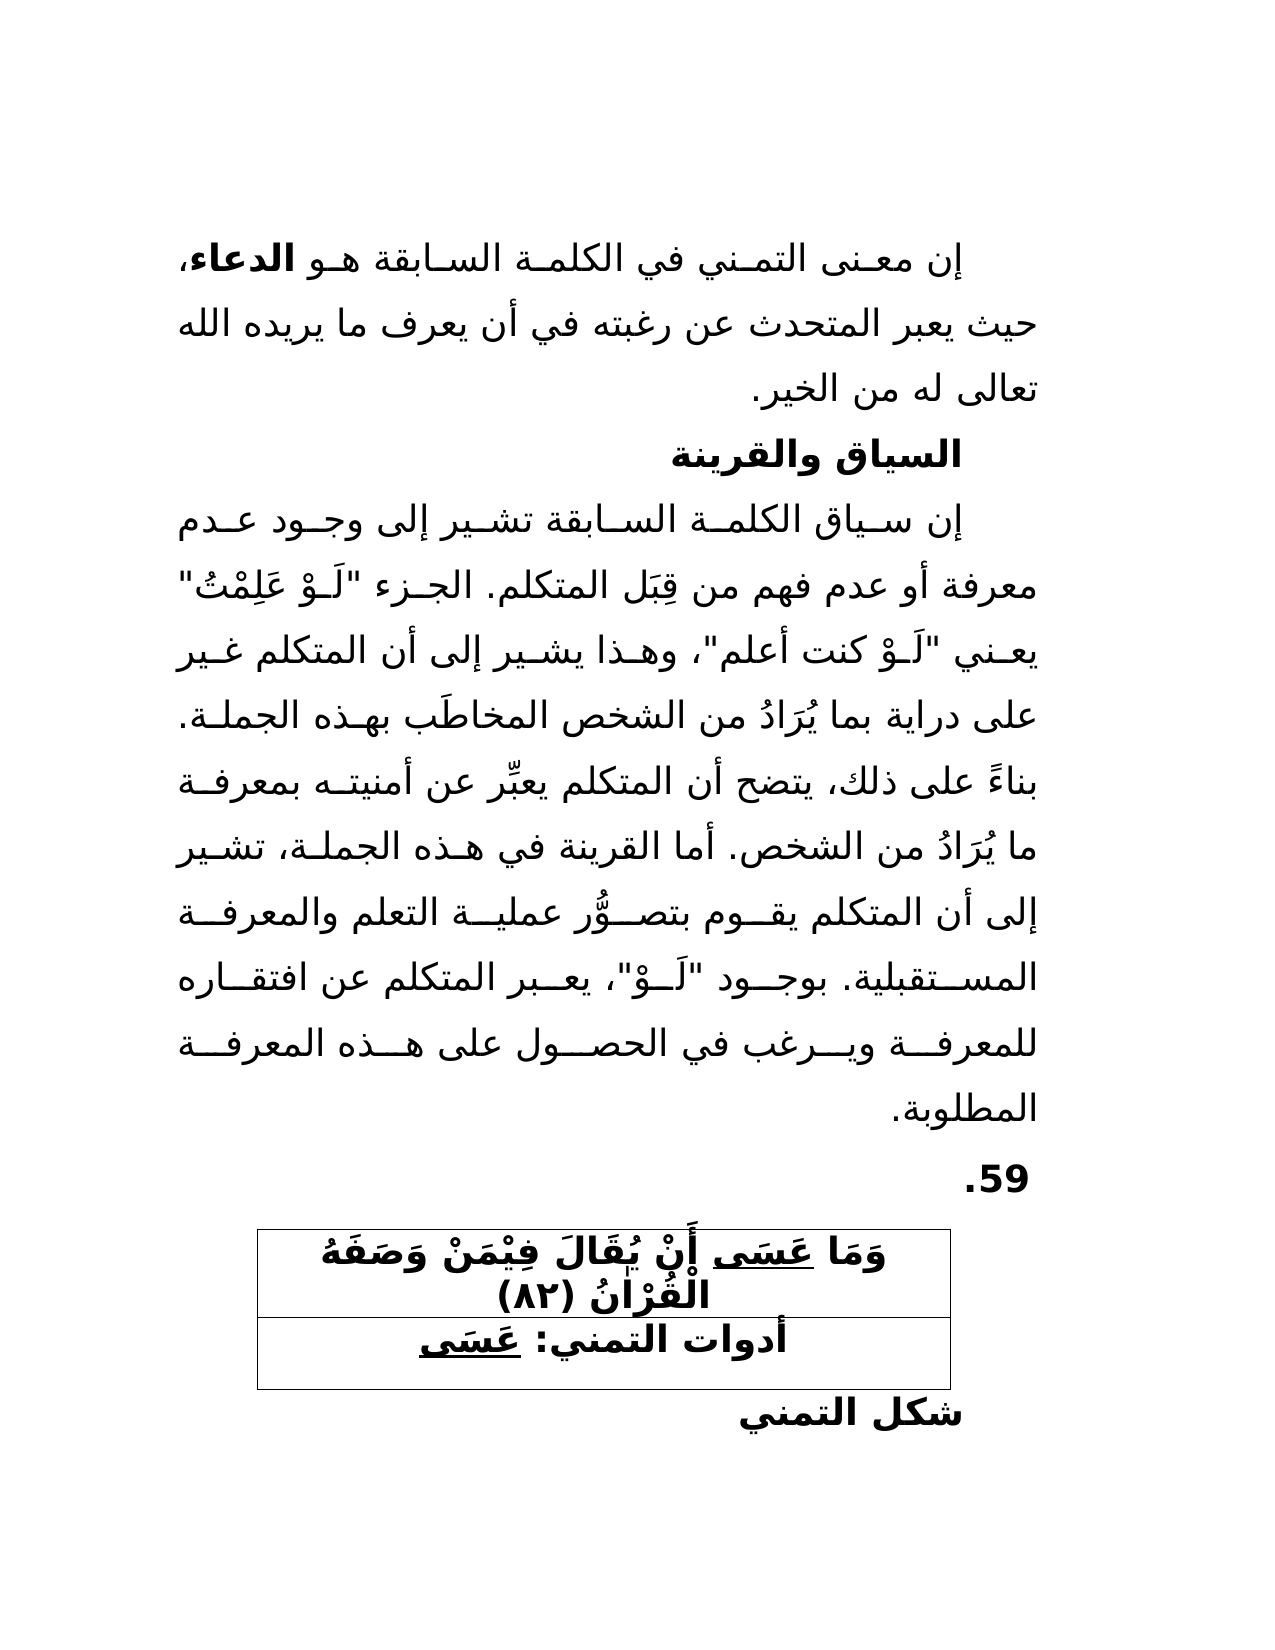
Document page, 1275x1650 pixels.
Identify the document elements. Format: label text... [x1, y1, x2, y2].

table_cell أدوات التمني: عَسَى [258, 1318, 950, 1389]
table_header وَمَا عَسَى أَنْ يُقَالَ فِيْمَنْ وَصَفَهُ الْقُرْاٰنُ (٨٢) [258, 1230, 950, 1317]
text شكل التمني [177, 1390, 1039, 1434]
text إن معنى التمني في الكلمة السابقة هو الدعاء، حيث يعبر المتحدث عن رغبته في أن يعرف ما يريده الله تعالى له من الخير. [177, 236, 1039, 411]
text السياق والقرينة [177, 432, 1039, 476]
text إن سياق الكلمة السابقة تشير إلى وجود عدم معرفة أو عدم فهم من قِبَل المتكلم. الجزء "لَوْ عَلِمْتُ" يعني "لَوْ كنت أعلم"، وهذا يشير إلى أن المتكلم غير على دراية بما يُرَادُ من الشخص المخاطَب بهذه الجملة. بناءً على ذلك، يتضح أن المتكلم يعبِّر عن أمنيته بمعرفة ما يُرَادُ من الشخص. أما القرينة في هذه الجملة، تشير إلى أن المتكلم يقوم بتصوُّر عملية التعلم والمعرفة المستقبلية. بوجود "لَوْ"، يعبر المتكلم عن افتقاره للمعرفة ويرغب في الحصول على هذه المعرفة المطلوبة. [177, 498, 1039, 1130]
